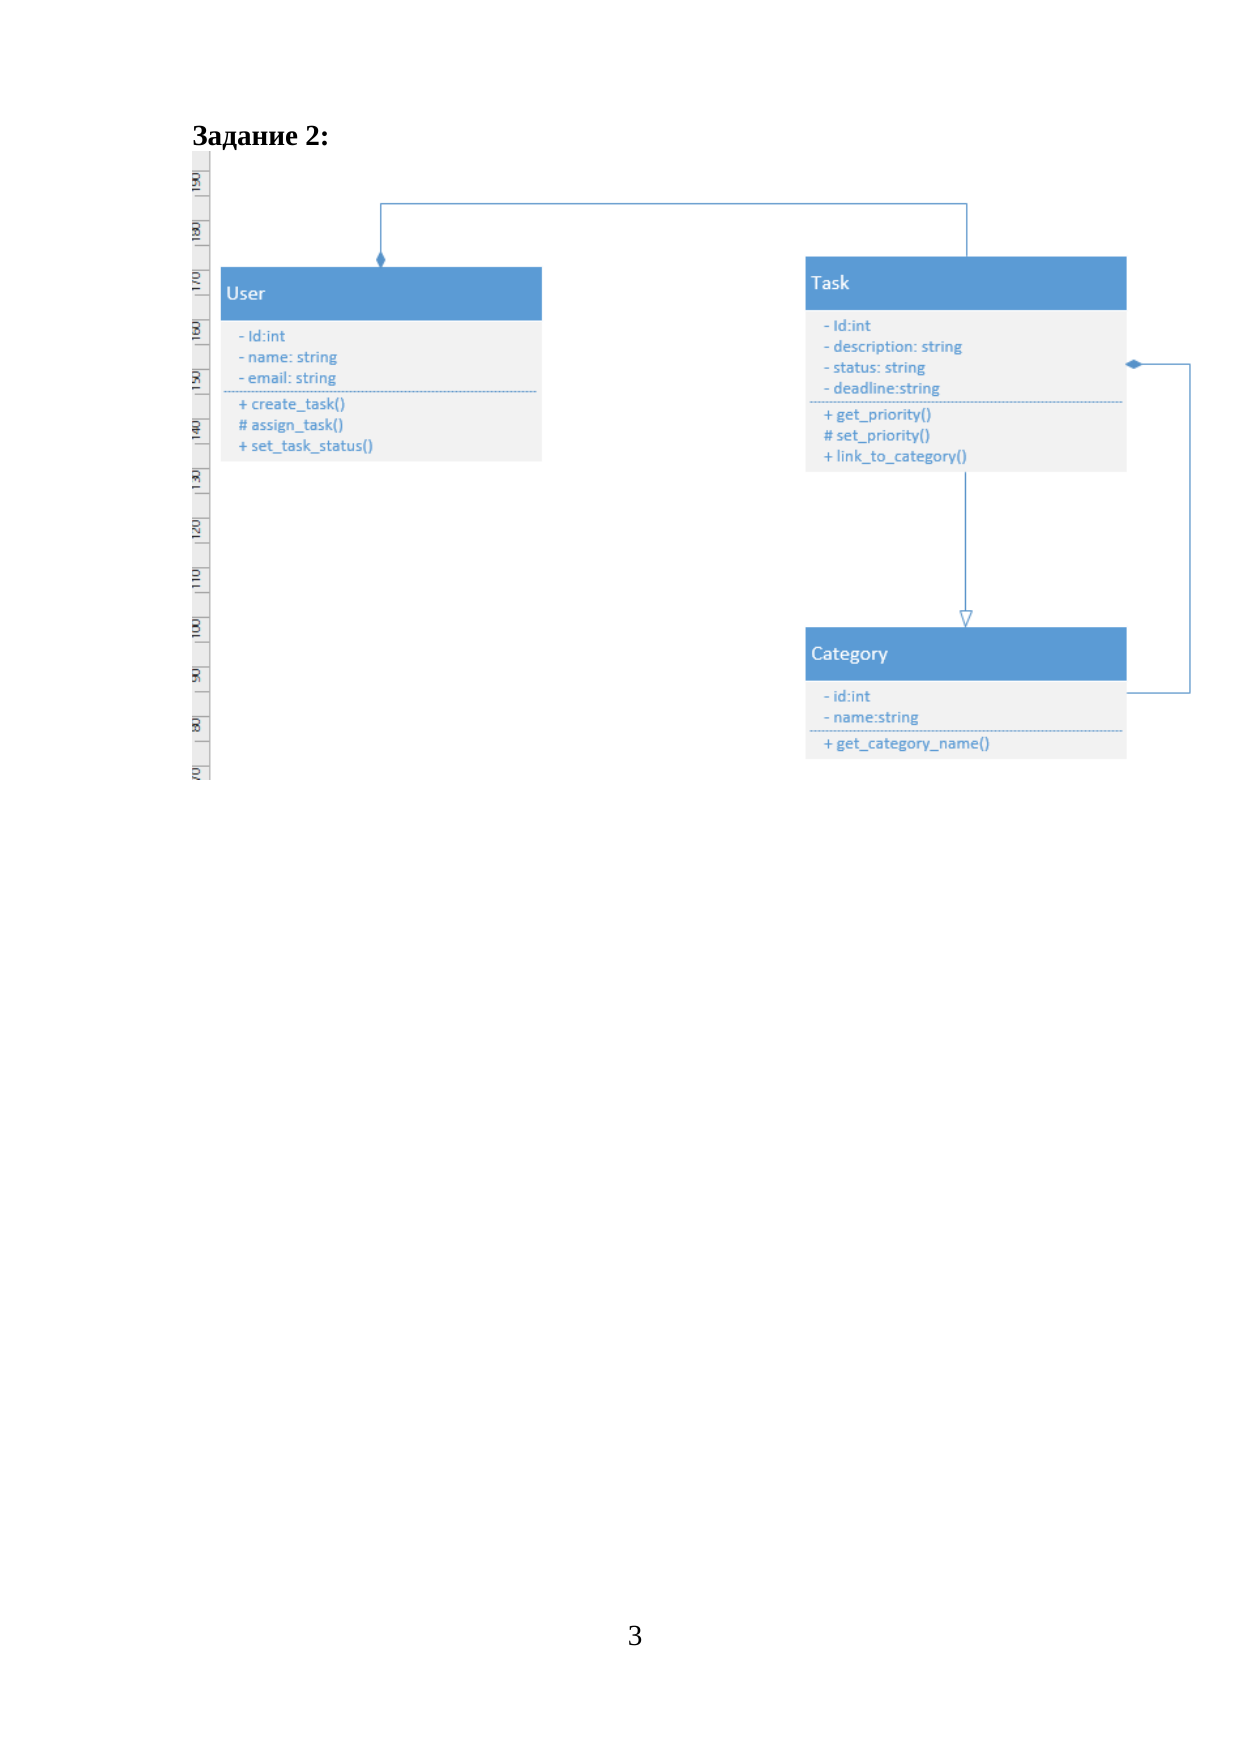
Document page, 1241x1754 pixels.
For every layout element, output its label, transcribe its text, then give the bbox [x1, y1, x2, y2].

text Задание 2: [118, 118, 1152, 152]
picture [192, 151, 1226, 780]
